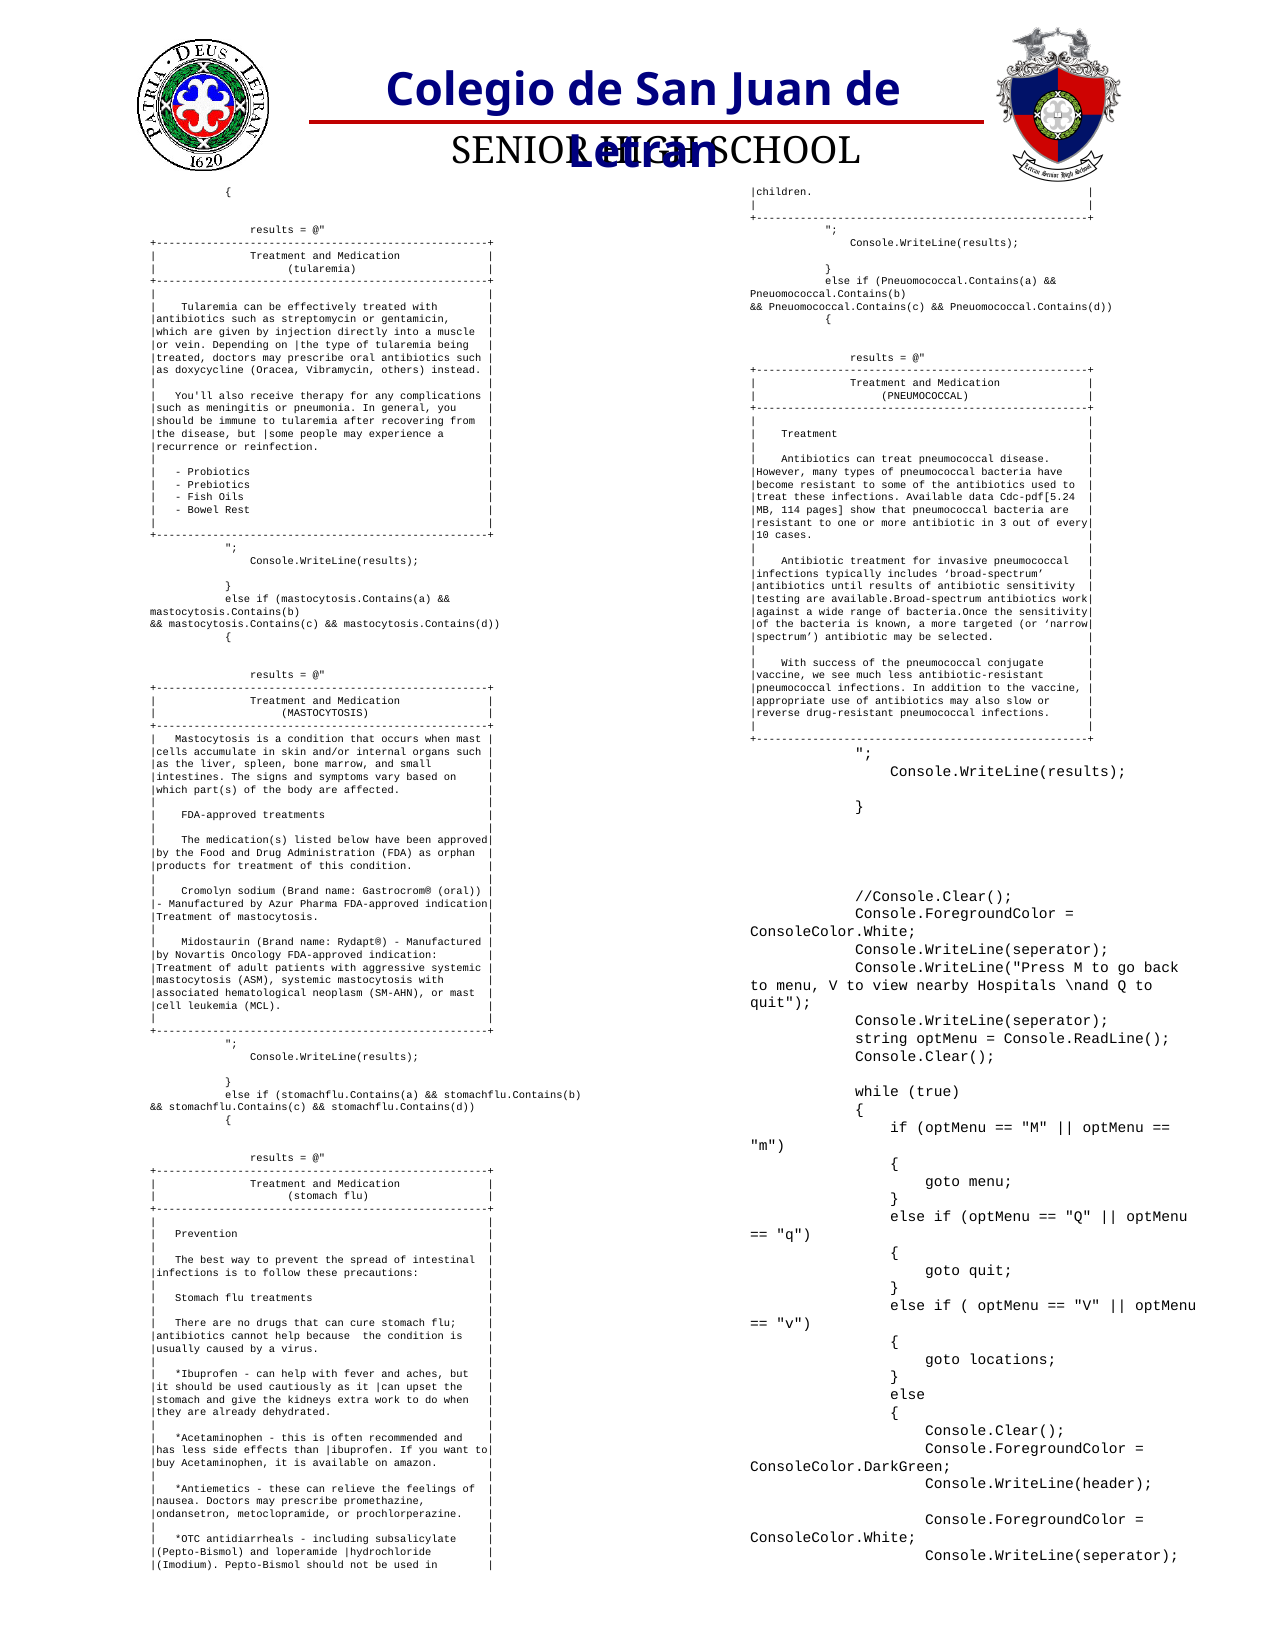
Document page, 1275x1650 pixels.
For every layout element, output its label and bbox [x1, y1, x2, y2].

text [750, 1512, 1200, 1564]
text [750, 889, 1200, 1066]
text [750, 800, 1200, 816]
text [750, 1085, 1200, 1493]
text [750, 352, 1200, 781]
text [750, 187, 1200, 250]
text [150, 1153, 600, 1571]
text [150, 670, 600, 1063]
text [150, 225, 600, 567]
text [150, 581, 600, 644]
picture [137, 39, 269, 171]
picture [982, 25, 1135, 182]
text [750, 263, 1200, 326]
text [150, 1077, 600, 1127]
